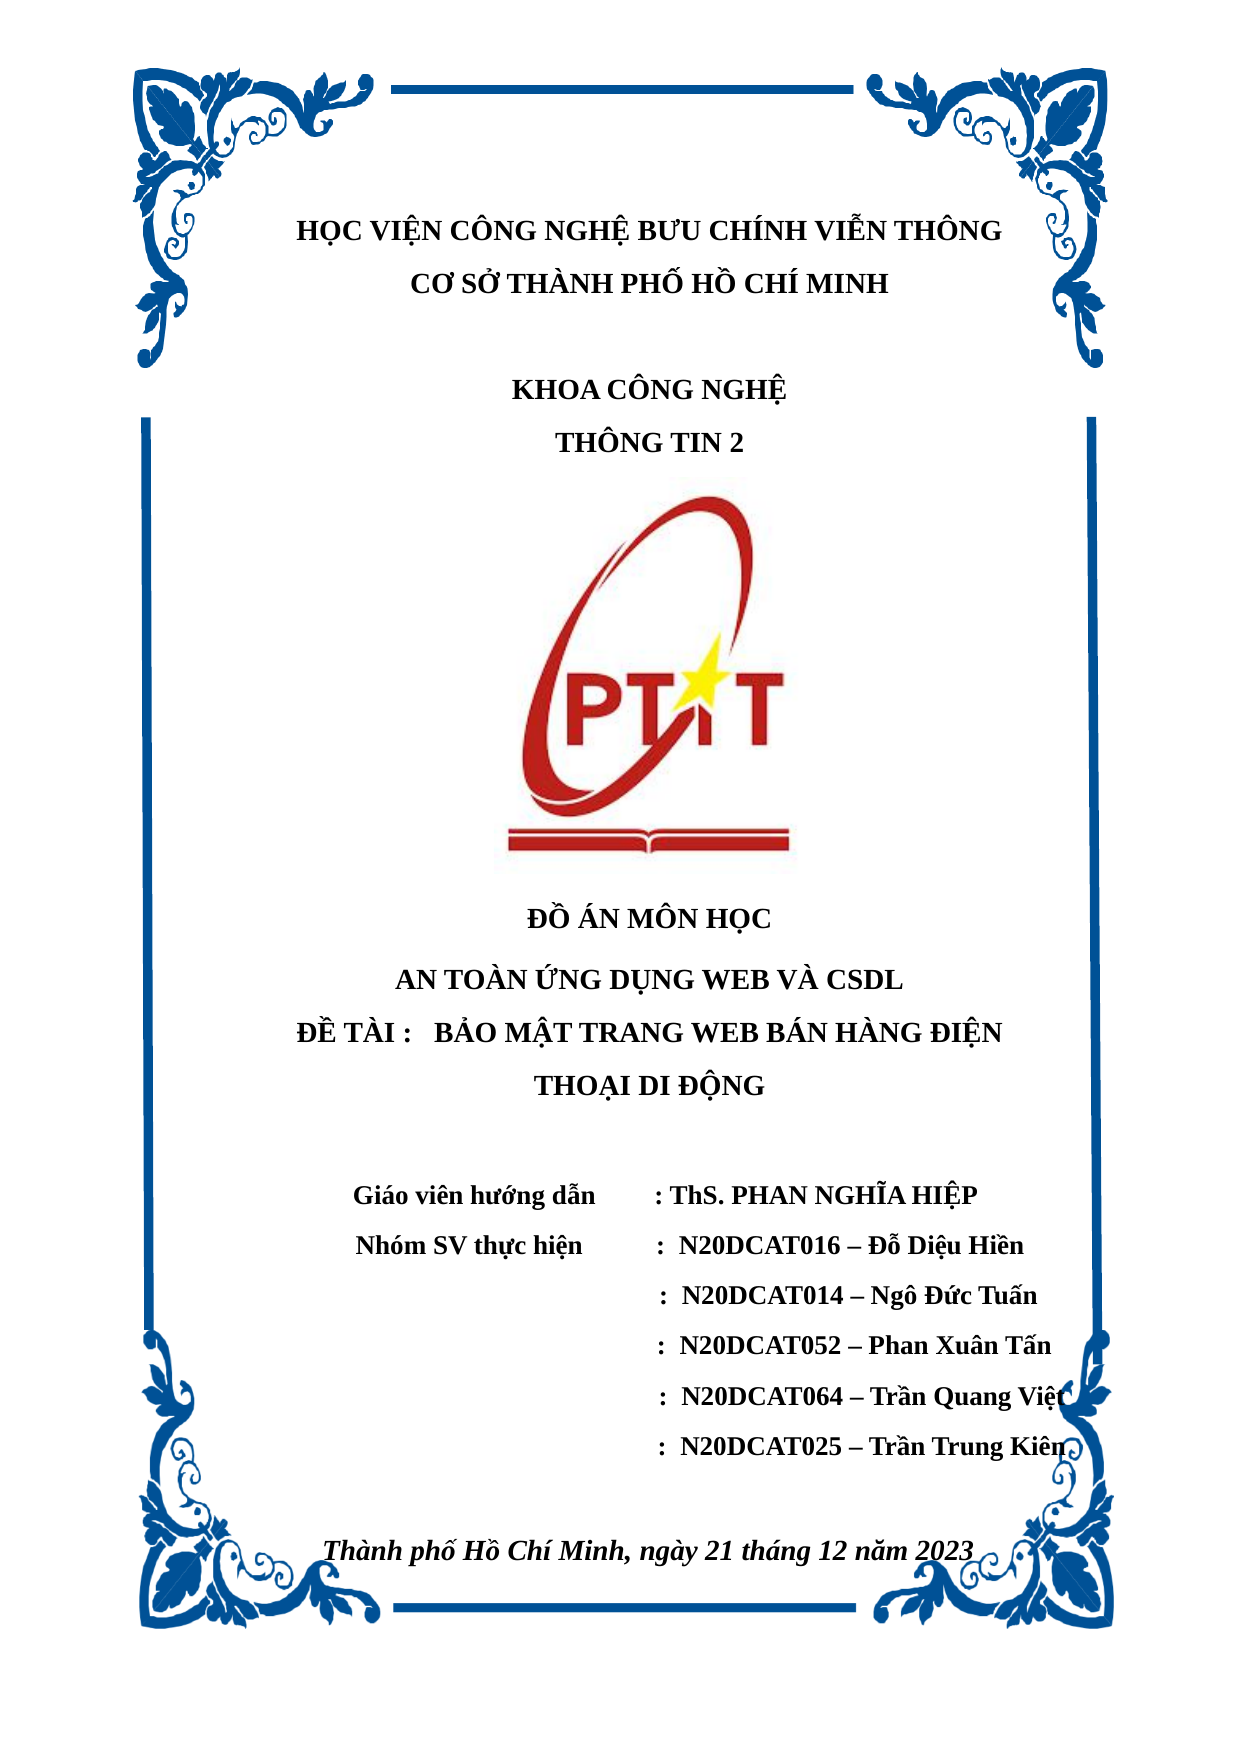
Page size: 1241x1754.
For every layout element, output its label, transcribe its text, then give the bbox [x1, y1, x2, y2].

picture [140, 1330, 1113, 1629]
text : N20DCAT052 – Phan Xuân Tấn [177, 1329, 1122, 1361]
text ĐỀ TÀI : BẢO MẬT TRANG WEB BÁN HÀNG ĐIỆN [177, 1015, 1122, 1049]
text : N20DCAT064 – Trần Quang Việt [177, 1379, 1122, 1411]
picture [132, 67, 1108, 368]
text Thành phố Hồ Chí Minh, ngày 21 tháng 12 năm 2023 [177, 1533, 1122, 1566]
text AN TOÀN ỨNG DỤNG WEB VÀ CSDL [177, 962, 1122, 996]
text KHOA CÔNG NGHỆ [177, 372, 1122, 405]
text ĐỒ ÁN MÔN HỌC [177, 901, 1122, 935]
text : N20DCAT025 – Trần Trung Kiên [177, 1430, 1122, 1461]
text Giáo viên hướng dẫn : ThS. PHAN NGHĨA HIỆP [177, 1179, 1122, 1210]
text THOẠI DI ĐỘNG [177, 1068, 1122, 1101]
text : N20DCAT014 – Ngô Đức Tuấn [177, 1279, 1122, 1310]
picture [493, 477, 805, 874]
text THÔNG TIN 2 [177, 425, 1122, 458]
text Nhóm SV thực hiện : N20DCAT016 – Đỗ Diệu Hiền [177, 1229, 1122, 1260]
text CƠ SỞ THÀNH PHỐ HỒ CHÍ MINH [177, 266, 1122, 300]
text HỌC VIỆN CÔNG NGHỆ BƯU CHÍNH VIỄN THÔNG [177, 213, 1122, 247]
